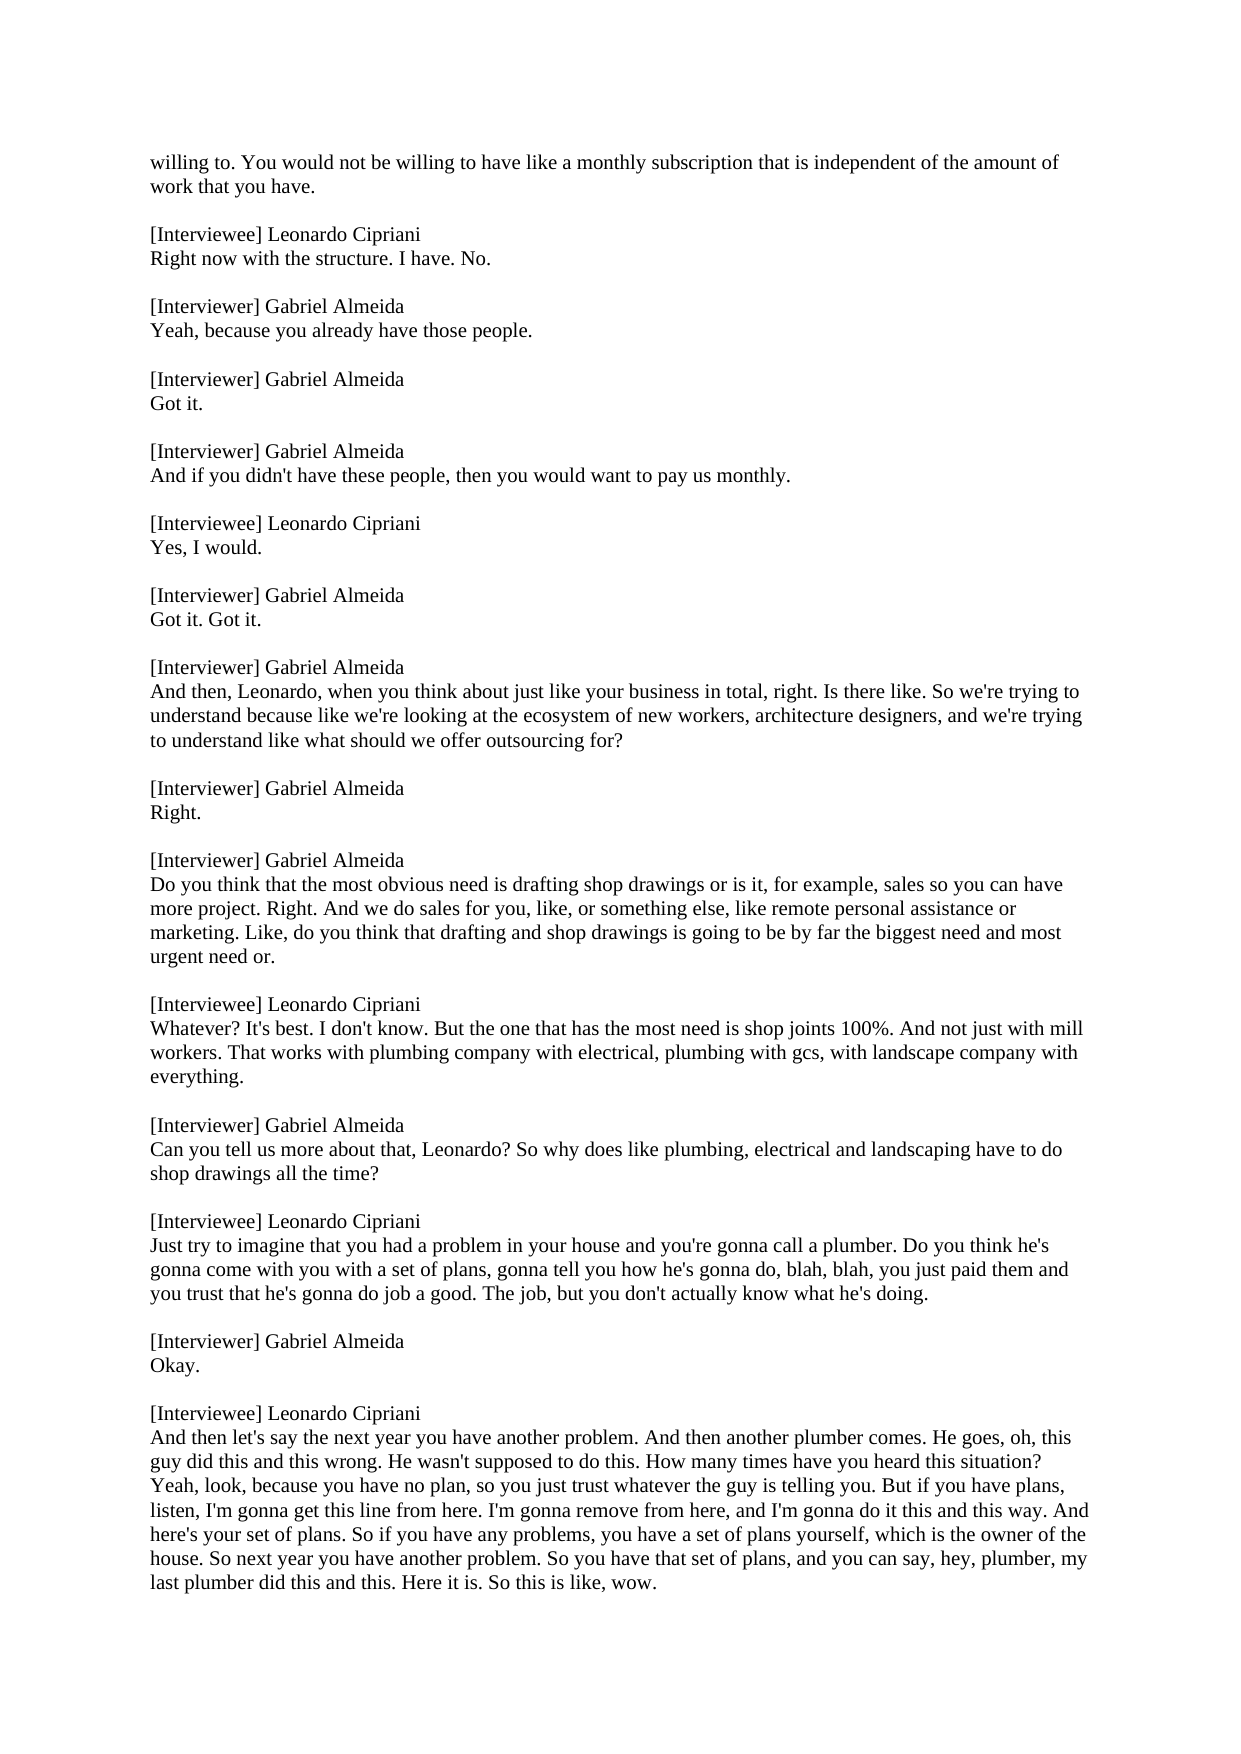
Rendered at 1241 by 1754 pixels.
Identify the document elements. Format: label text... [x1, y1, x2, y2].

text [Interviewee] Leonardo Cipriani And then let's say the next year you have another problem. And then another plumber comes. He goes, oh, this guy did this and this wrong. He wasn't supposed to do this. How many times have you heard this situation? Yeah, look, because you have no plan, so you just trust whatever the guy is telling you. But if you have plans, listen, I'm gonna get this line from here. I'm gonna remove from here, and I'm gonna do it this and this way. And here's your set of plans. So if you have any problems, you have a set of plans yourself, which is the owner of the house. So next year you have another problem. So you have that set of plans, and you can say, hey, plumber, my last plumber did this and this. Here it is. So this is like, wow. [150, 1377, 1090, 1594]
text [Interviewer] Gabriel Almeida Do you think that the most obvious need is drafting shop drawings or is it, for example, sales so you can have more project. Right. And we do sales for you, like, or something else, like remote personal assistance or marketing. Like, do you think that drafting and shop drawings is going to be by far the biggest need and most urgent need or. [150, 824, 1090, 968]
text [Interviewer] Gabriel Almeida Can you tell us more about that, Leonardo? So why does like plumbing, electrical and landscaping have to do shop drawings all the time? [150, 1088, 1090, 1185]
text [Interviewee] Leonardo Cipriani Whatever? It's best. I don't know. But the one that has the most need is shop joints 100%. And not just with mill workers. That works with plumbing company with electrical, plumbing with gcs, with landscape company with everything. [150, 968, 1090, 1088]
text [Interviewer] Gabriel Almeida Got it. [150, 342, 1090, 415]
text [150, 150, 1090, 198]
text [Interviewer] Gabriel Almeida And then, Leonardo, when you think about just like your business in total, right. Is there like. So we're trying to understand because like we're looking at the ecosystem of new workers, architecture designers, and we're trying to understand like what should we offer outsourcing for? [150, 631, 1090, 752]
text [Interviewee] Leonardo Cipriani Just try to imagine that you had a problem in your house and you're gonna call a plumber. Do you think he's gonna come with you with a set of plans, gonna tell you how he's gonna do, blah, blah, you just paid them and you trust that he's gonna do job a good. The job, but you don't actually know what he's doing. [150, 1185, 1090, 1305]
text [Interviewee] Leonardo Cipriani Right now with the structure. I have. No. [150, 198, 1090, 270]
text [Interviewee] Leonardo Cipriani Yes, I would. [150, 487, 1090, 559]
text [Interviewer] Gabriel Almeida Okay. [150, 1305, 1090, 1377]
text [Interviewer] Gabriel Almeida Got it. Got it. [150, 559, 1090, 631]
text [Interviewer] Gabriel Almeida Right. [150, 752, 1090, 824]
text [Interviewer] Gabriel Almeida Yeah, because you already have those people. [150, 270, 1090, 342]
text [Interviewer] Gabriel Almeida And if you didn't have these people, then you would want to pay us monthly. [150, 415, 1090, 487]
